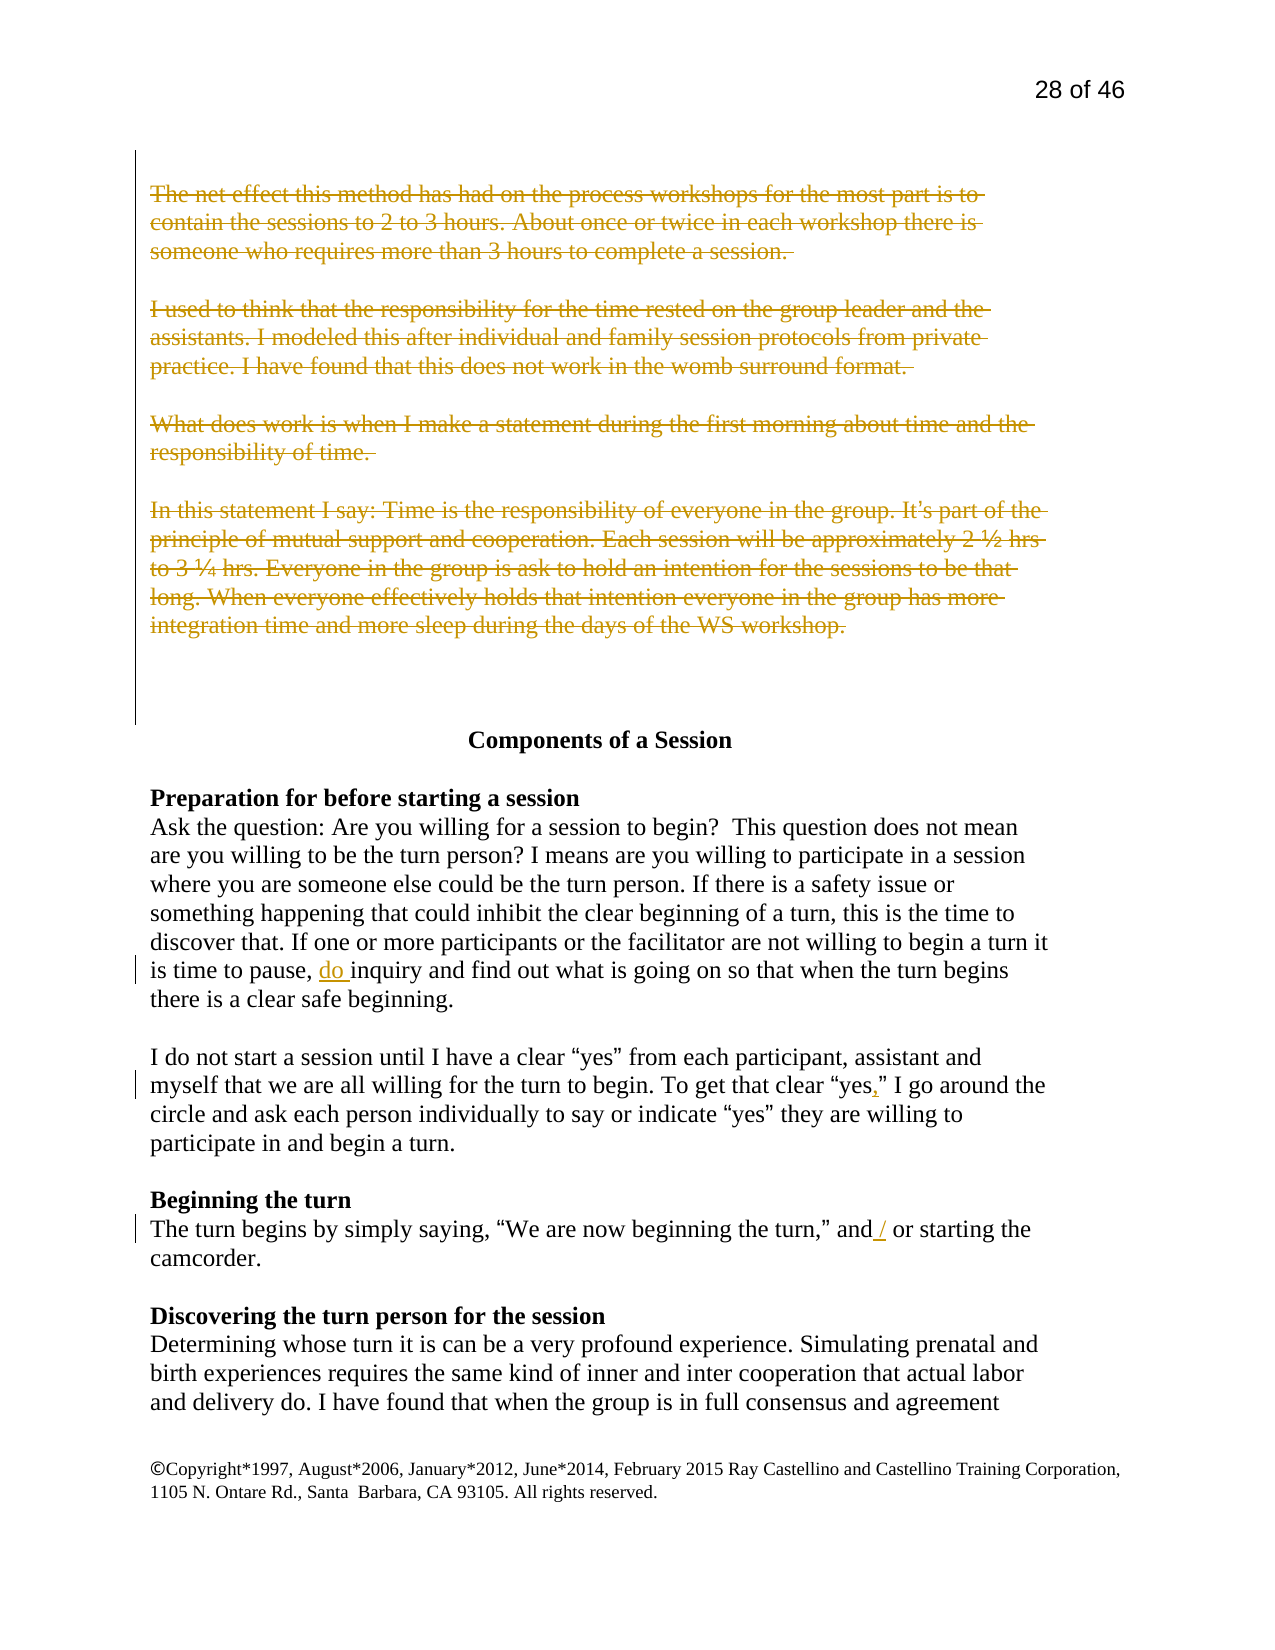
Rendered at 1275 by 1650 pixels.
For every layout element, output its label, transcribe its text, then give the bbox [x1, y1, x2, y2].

text Beginning the turn [150, 1186, 1050, 1214]
text The turn begins by simply saying, “We are now beginning the turn,” and or starting the camcorder. [150, 1214, 1050, 1272]
text I do not start a session until I have a clear “yes” from each participant, assistant and myself that we are all willing for the turn to begin. To get that clear “yes” I go around the circle and ask each person individually to say or indicate “yes” they are willing to participate in and begin a turn. [150, 1042, 1050, 1157]
text Preparation for before starting a session [150, 783, 1050, 812]
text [150, 1329, 1050, 1416]
text Discovering the turn person for the session [150, 1301, 1050, 1329]
text Components of a Session [150, 725, 1050, 754]
text Ask the question: Are you willing for a session to begin? This question does not mean are you willing to be the turn person? I means are you willing to participate in a session where you are someone else could be the turn person. If there is a safety issue or something happening that could inhibit the clear beginning of a turn, this is the time to discover that. If one or more participants or the facilitator are not willing to begin a turn it is time to pause, inquiry and find out what is going on so that when the turn begins there is a clear safe beginning. [150, 812, 1050, 1013]
